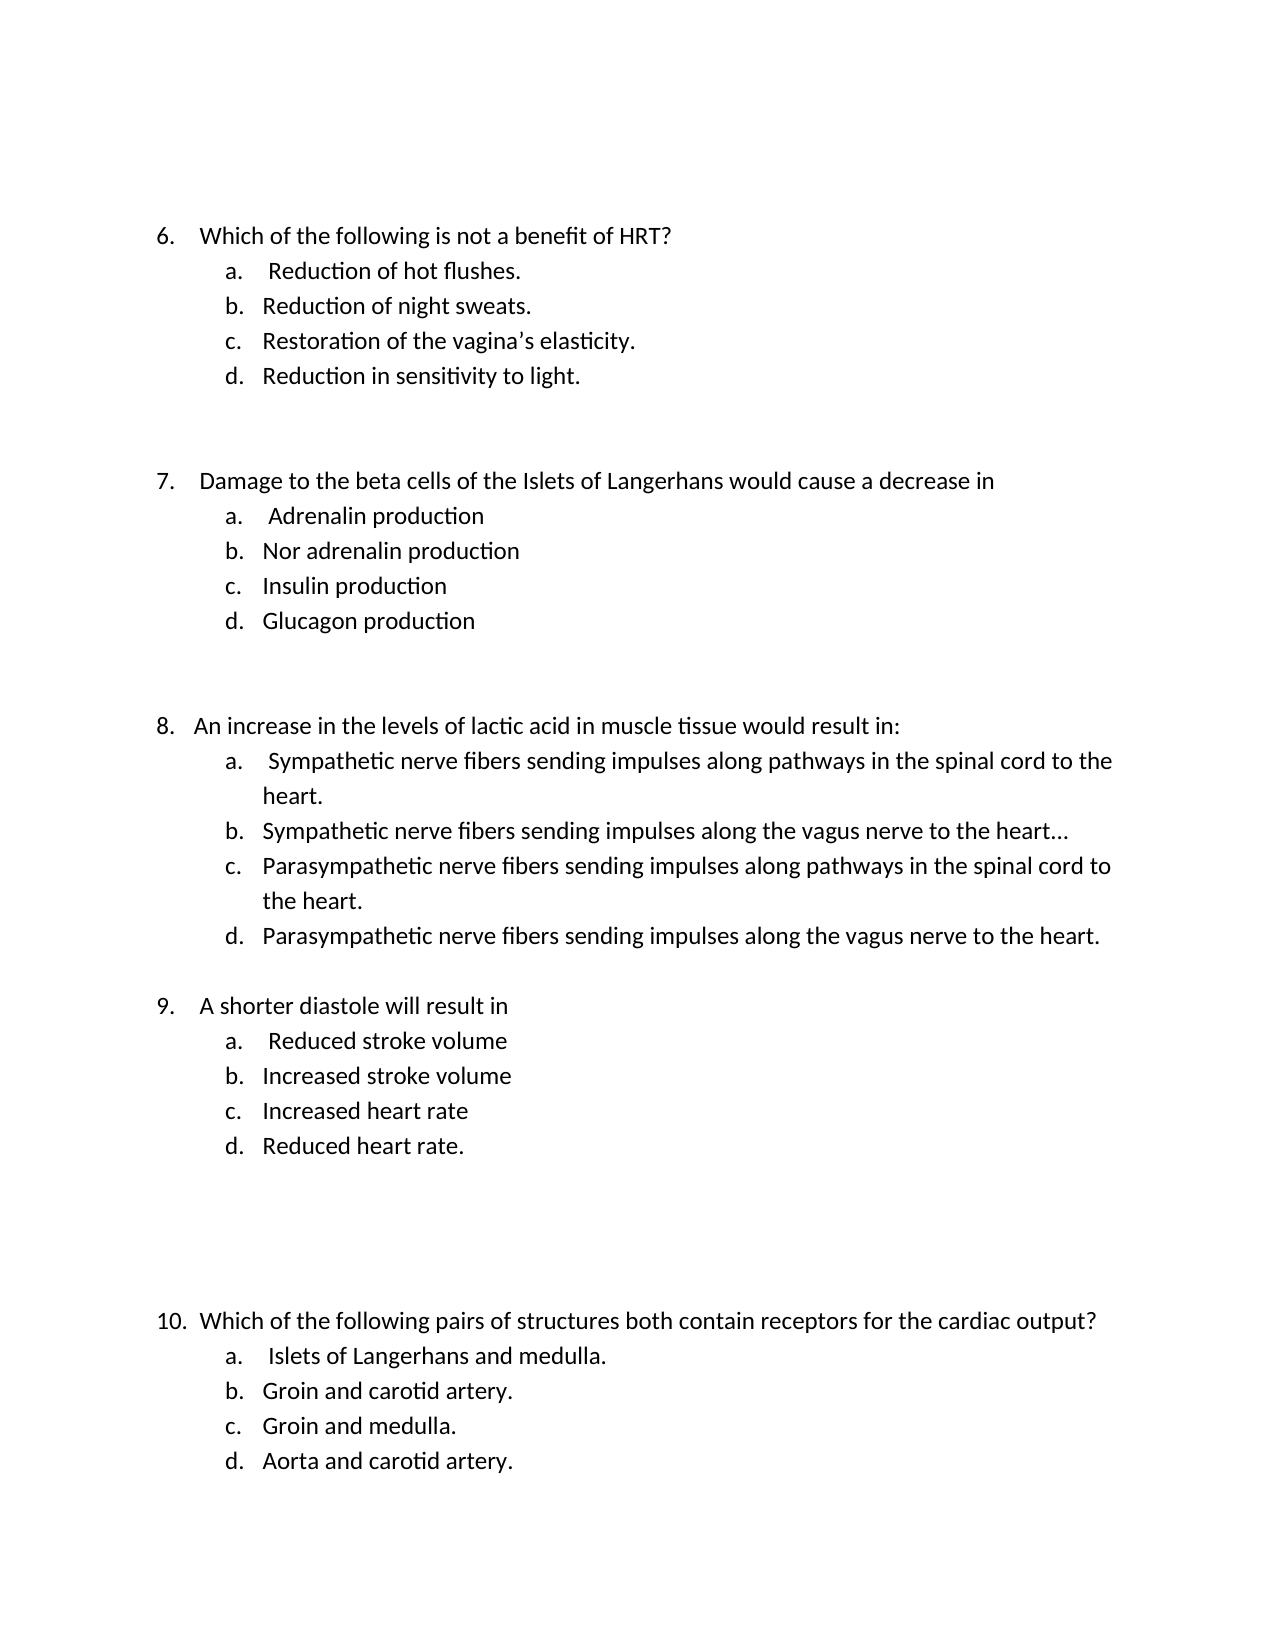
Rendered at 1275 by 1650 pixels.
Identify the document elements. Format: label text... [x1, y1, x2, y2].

list Groin and carotid artery. [225, 1375, 1125, 1406]
list Parasympathetic nerve fibers sending impulses along pathways in the spinal cord to the heart. [225, 850, 1125, 916]
list Insulin production [225, 570, 1125, 601]
list Aorta and carotid artery. [225, 1445, 1125, 1476]
list Reduction of night sweats. [225, 290, 1125, 321]
list Sympathetic nerve fibers sending impulses along the vagus nerve to the heart... [225, 815, 1125, 846]
list Increased stroke volume [225, 1060, 1125, 1091]
list Reduced heart rate. [225, 1130, 1125, 1161]
list A shorter diastole will result in [156, 990, 1125, 1021]
list Restoration of the vagina’s elasticity. [225, 325, 1125, 356]
list Which of the following is not a benefit of HRT? [156, 220, 1125, 251]
list Groin and medulla. [225, 1410, 1125, 1441]
list Reduced stroke volume [225, 1025, 1125, 1056]
list Increased heart rate [225, 1095, 1125, 1126]
list Which of the following pairs of structures both contain receptors for the cardiac output? [156, 1305, 1125, 1336]
list An increase in the levels of lactic acid in muscle tissue would result in: [156, 710, 1125, 741]
list Islets of Langerhans and medulla. [225, 1340, 1125, 1371]
list Reduction in sensitivity to light. [225, 360, 1125, 391]
list Reduction of hot flushes. [225, 255, 1125, 286]
list Parasympathetic nerve fibers sending impulses along the vagus nerve to the heart. [225, 920, 1125, 951]
list Adrenalin production [225, 500, 1125, 531]
list Nor adrenalin production [225, 535, 1125, 566]
list Glucagon production [225, 605, 1125, 636]
list Damage to the beta cells of the Islets of Langerhans would cause a decrease in [156, 465, 1125, 496]
list Sympathetic nerve fibers sending impulses along pathways in the spinal cord to the heart. [225, 745, 1125, 811]
